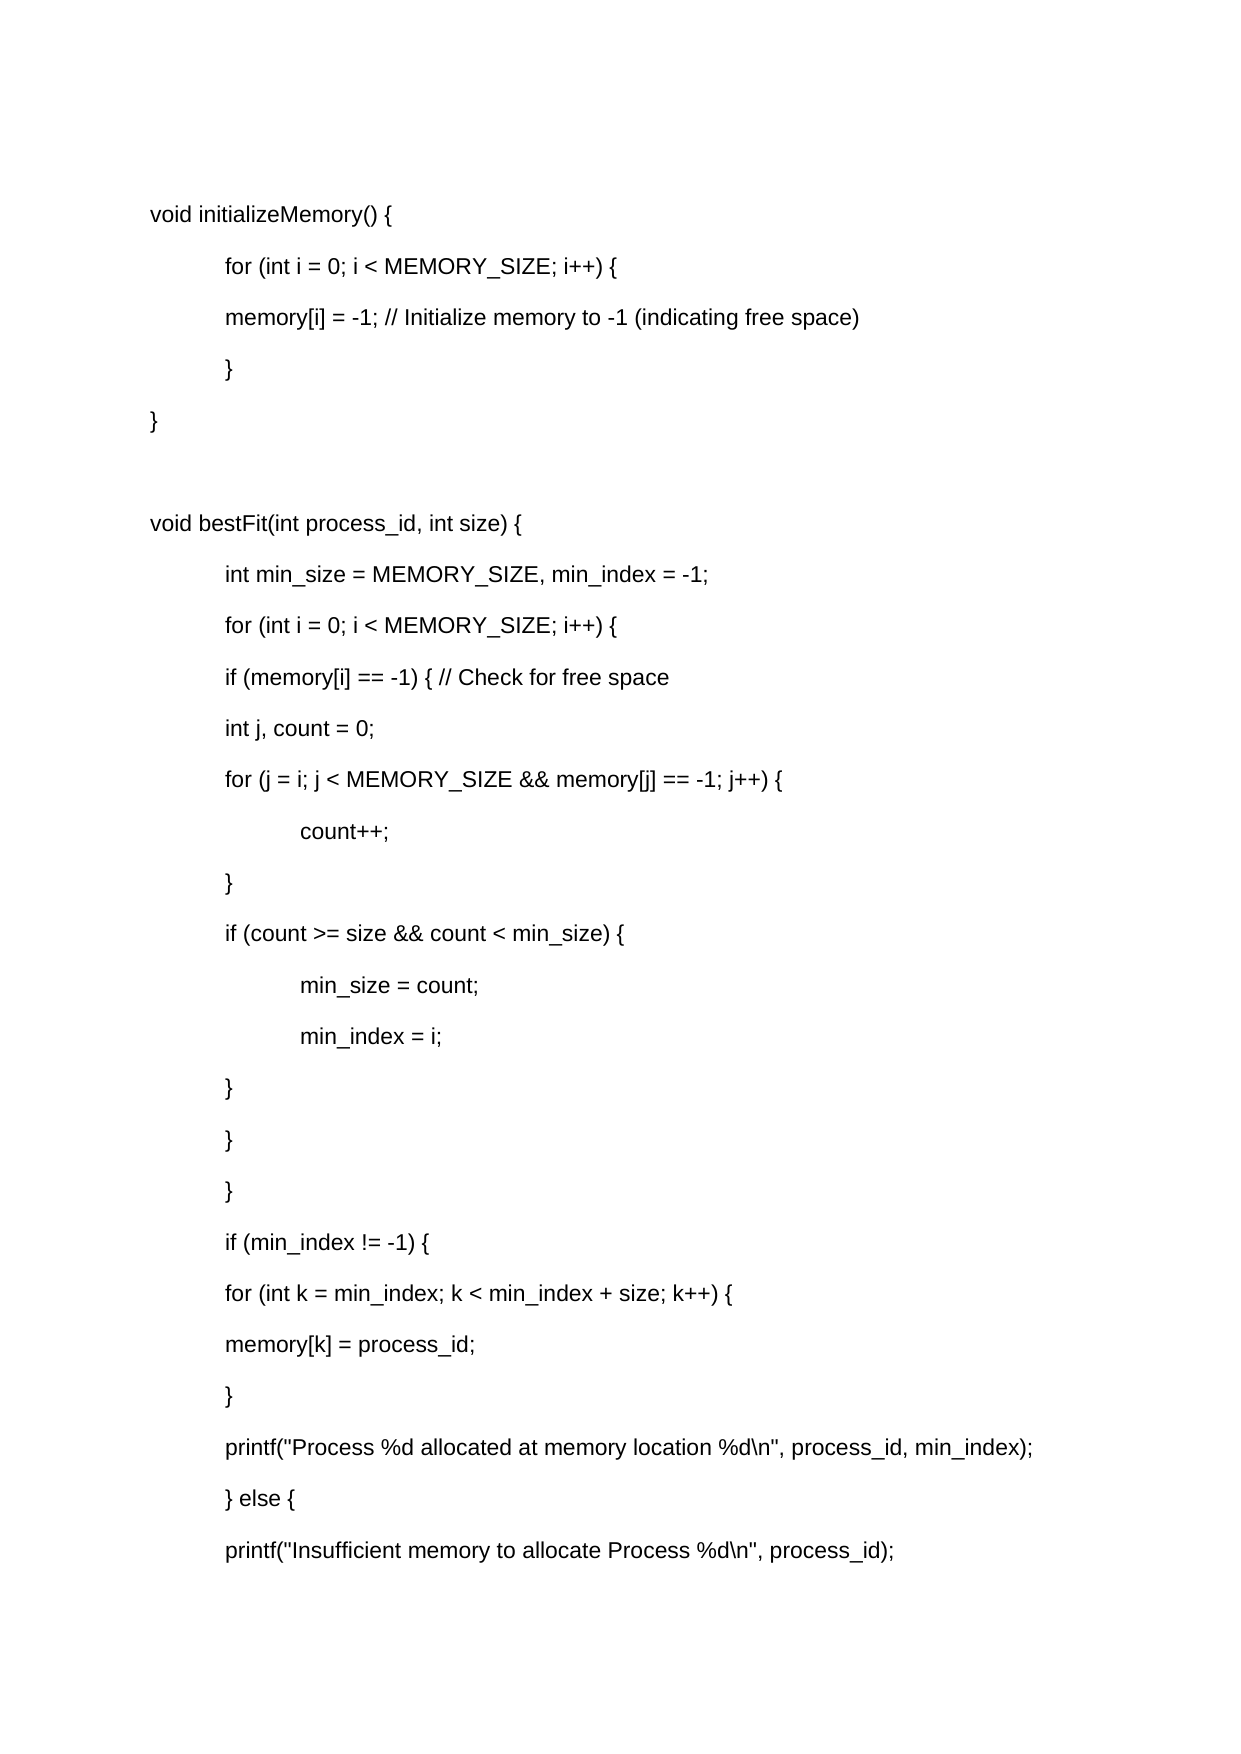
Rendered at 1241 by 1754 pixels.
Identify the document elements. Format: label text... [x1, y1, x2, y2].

text for (int i = 0; i < MEMORY_SIZE; i++) { [150, 253, 1090, 279]
text } [150, 1074, 1090, 1101]
text for (j = i; j < MEMORY_SIZE && memory[j] == -1; j++) { [150, 766, 1090, 793]
text } [150, 1177, 1090, 1203]
text printf("Process %d allocated at memory location %d\n", process_id, min_index); [150, 1434, 1090, 1460]
text if (min_index != -1) { [150, 1228, 1090, 1255]
text if (memory[i] == -1) { // Check for free space [150, 663, 1090, 690]
text memory[i] = -1; // Initialize memory to -1 (indicating free space) [150, 304, 1090, 330]
text int min_size = MEMORY_SIZE, min_index = -1; [150, 561, 1090, 587]
text } [150, 1126, 1090, 1152]
text void initializeMemory() { [150, 201, 1090, 228]
text } else { [150, 1485, 1090, 1512]
text count++; [150, 818, 1090, 844]
text memory[k] = process_id; [150, 1331, 1090, 1357]
text if (count >= size && count < min_size) { [150, 920, 1090, 947]
text void bestFit(int process_id, int size) { [150, 509, 1090, 536]
text } [150, 869, 1090, 895]
text for (int k = min_index; k < min_index + size; k++) { [150, 1280, 1090, 1306]
text } [150, 355, 1090, 382]
text for (int i = 0; i < MEMORY_SIZE; i++) { [150, 612, 1090, 638]
text min_size = count; [150, 972, 1090, 998]
text min_index = i; [150, 1023, 1090, 1049]
text int j, count = 0; [150, 715, 1090, 741]
text } [150, 407, 1090, 433]
text } [150, 1382, 1090, 1409]
text printf("Insufficient memory to allocate Process %d\n", process_id); [150, 1537, 1090, 1563]
